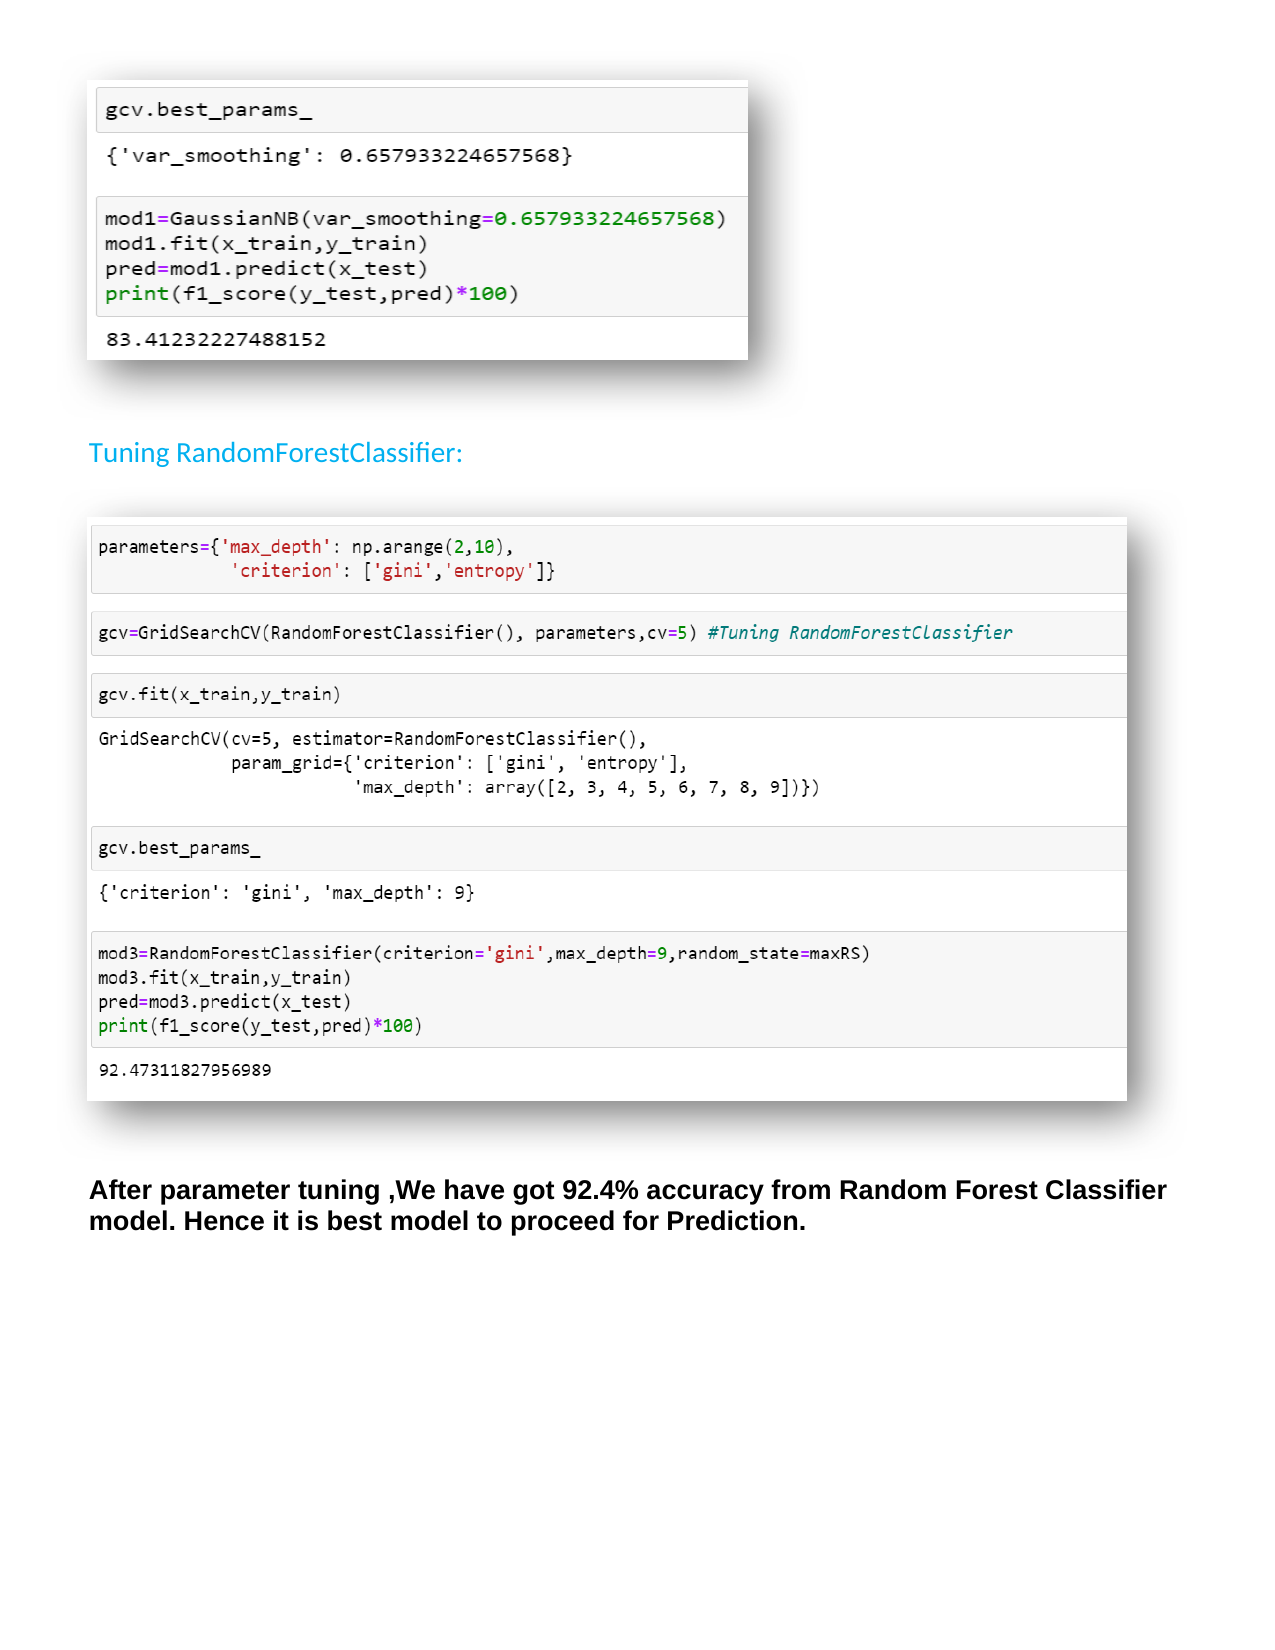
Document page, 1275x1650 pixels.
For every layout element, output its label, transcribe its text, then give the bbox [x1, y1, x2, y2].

text Tuning RandomForestClassifier: [89, 434, 1196, 470]
picture [87, 80, 748, 360]
picture [87, 517, 1127, 1101]
text After parameter tuning ,We have got 92.4% accuracy from Random Forest Classifier model. Hence it is best model to proceed for Prediction. [89, 1174, 1196, 1237]
